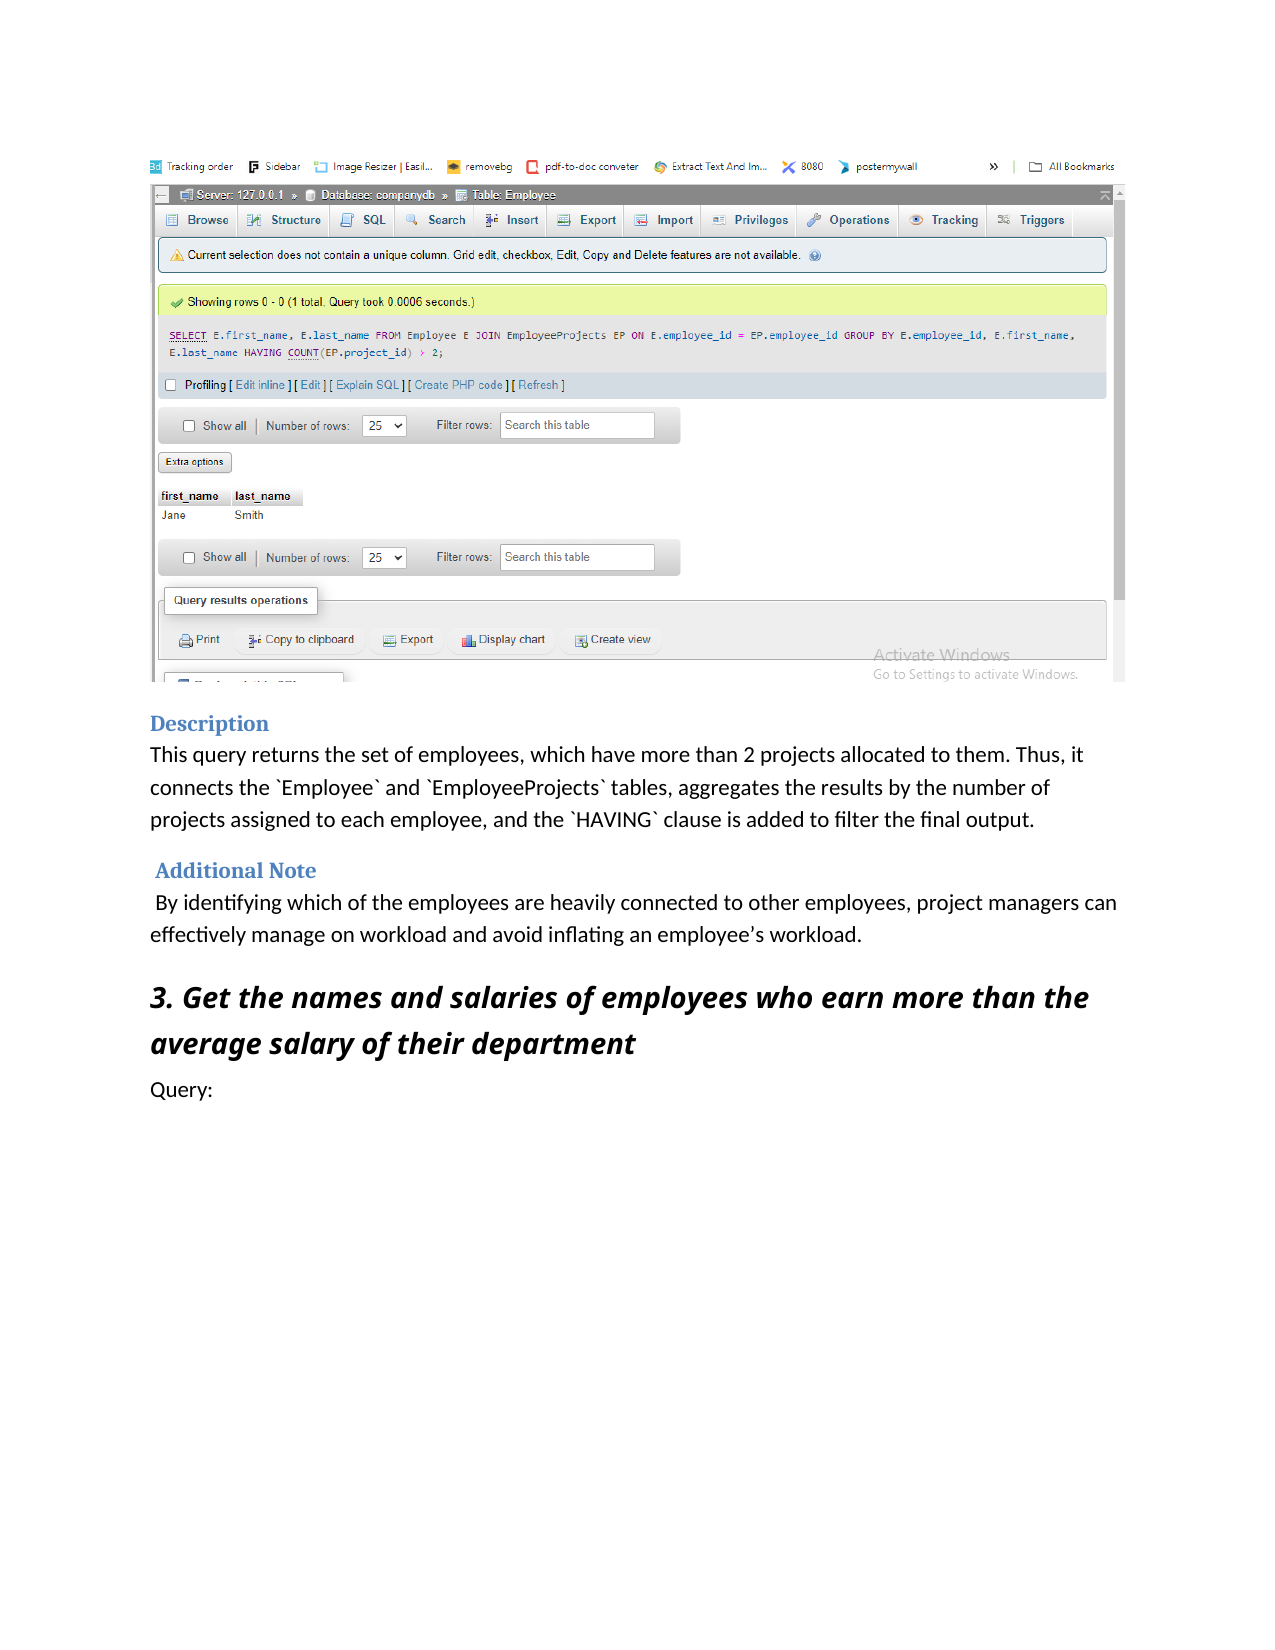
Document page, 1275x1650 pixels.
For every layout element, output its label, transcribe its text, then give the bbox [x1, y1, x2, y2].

picture [150, 150, 1125, 682]
text This query returns the set of employees, which have more than 2 projects allocated to them. Thus, it connects the `Employee` and `EmployeeProjects` tables, aggregates the results by the number of projects assigned to each employee, and the `HAVING` clause is added to filter the final output. [150, 741, 1125, 833]
subtitle Additional Note [150, 858, 1125, 884]
text By identifying which of the employees are heavily connected to other employees, project managers can effectively manage on workload and avoid inflating an employee’s workload. [150, 888, 1125, 948]
subtitle Description [150, 710, 1125, 737]
text Query: [150, 1075, 1125, 1103]
subtitle 3. Get the names and salaries of employees who earn more than the average salary of their department [150, 977, 1125, 1063]
